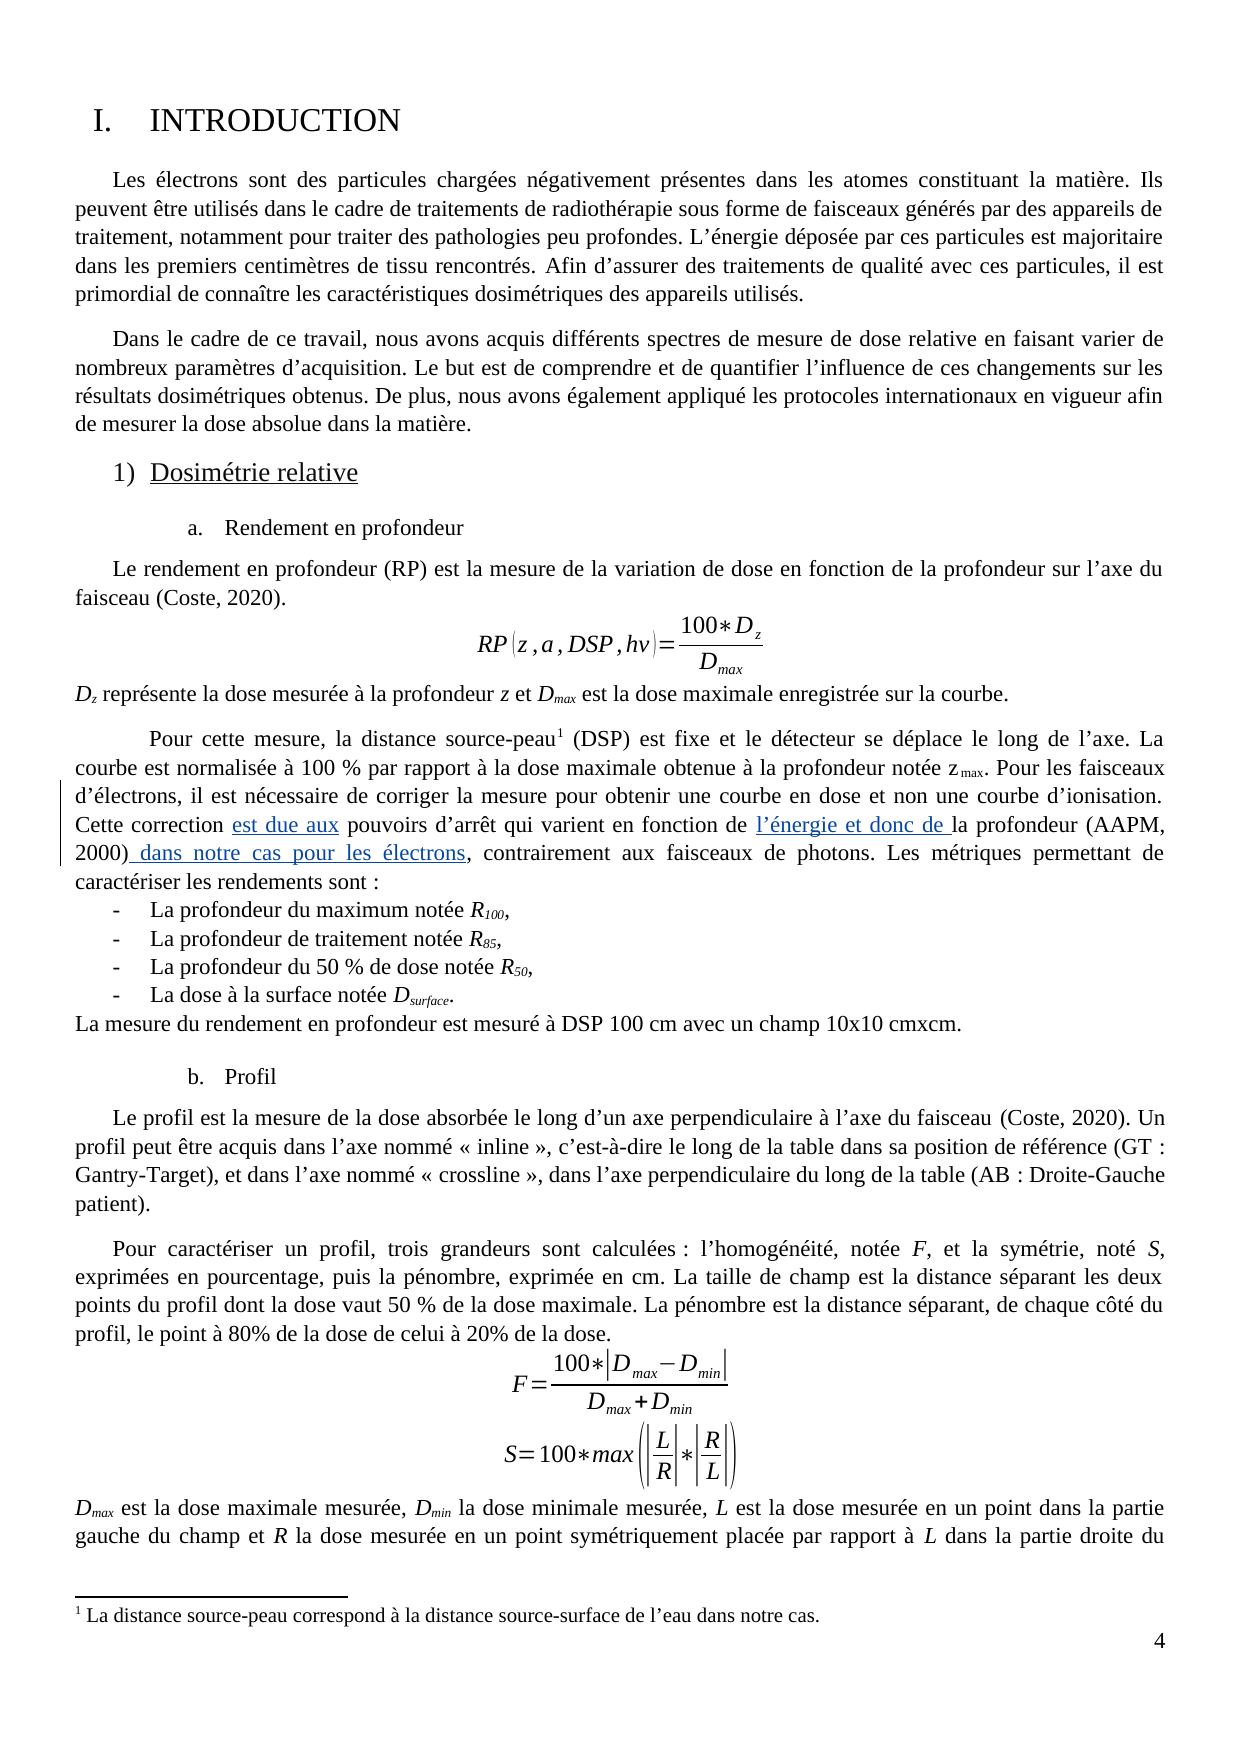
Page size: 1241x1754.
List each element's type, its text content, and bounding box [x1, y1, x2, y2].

subtitle Rendement en profondeur [187, 514, 1165, 541]
text Le rendement en profondeur (RP) est la mesure de la variation de dose en fonction de la profondeur sur l’axe du faisceau . [75, 555, 1165, 610]
text Dz représente la dose mesurée à la profondeur z et Dmax est la dose maximale enregistrée sur la courbe. [75, 680, 1165, 707]
subtitle INTRODUCTION [112, 100, 1165, 138]
text Pour cette mesure, la distance source-peau (DSP) est fixe et le détecteur se déplace le long de l’axe. La courbe est normalisée à 100 % par rapport à la dose maximale obtenue à la profondeur notée zmax. Pour les faisceaux d’électrons, il est nécessaire de corriger la mesure pour obtenir une courbe en dose et non une courbe d’ionisation. Cette correction pouvoirs d’arrêt qui varient en fonction de la profondeur , contrairement aux faisceaux de photons. Les métriques permettant de caractériser les rendements sont : [75, 726, 1165, 894]
subtitle Dosimétrie relative [112, 456, 1165, 487]
list La profondeur de traitement notée R85, [112, 924, 1165, 951]
list La profondeur du 50 % de dose notée R50, [112, 953, 1165, 979]
subtitle Profil [187, 1063, 1165, 1090]
text Le profil est la mesure de la dose absorbée le long d’un axe perpendiculaire à l’axe du faisceau . Un profil peut être acquis dans l’axe nommé « inline », c’est-à-dire le long de la table dans sa position de référence (GT : Gantry-Target), et dans l’axe nommé « crossline », dans l’axe perpendiculaire du long de la table (AB : Droite-Gauche patient). [75, 1104, 1165, 1216]
text La mesure du rendement en profondeur est mesuré à DSP 100 cm avec un champ 10x10 cmxcm. [75, 1010, 1165, 1036]
list La dose à la surface notée Dsurface. [112, 981, 1165, 1008]
text Pour caractériser un profil, trois grandeurs sont calculées : l’homogénéité, notée F, et la symétrie, noté S, exprimées en pourcentage, puis la pénombre, exprimée en cm. La taille de champ est la distance séparant les deux points du profil dont la dose vaut 50 % de la dose maximale. La pénombre est la distance séparant, de chaque côté du profil, le point à 80% de la dose de celui à 20% de la dose. [75, 1235, 1165, 1346]
list La profondeur du maximum notée R100, [112, 896, 1165, 922]
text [75, 1494, 1165, 1548]
text Les électrons sont des particules chargées négativement présentes dans les atomes constituant la matière. Ils peuvent être utilisés dans le cadre de traitements de radiothérapie sous forme de faisceaux générés par des appareils de traitement, notamment pour traiter des pathologies peu profondes. L’énergie déposée par ces particules est majoritaire dans les premiers centimètres de tissu rencontrés. Afin d’assurer des traitements de qualité avec ces particules, il est primordial de connaître les caractéristiques dosimétriques des appareils utilisés. [75, 166, 1165, 306]
text Dans le cadre de ce travail, nous avons acquis différents spectres de mesure de dose relative en faisant varier de nombreux paramètres d’acquisition. Le but est de comprendre et de quantifier l’influence de ces changements sur les résultats dosimétriques obtenus. De plus, nous avons également appliqué les protocoles internationaux en vigueur afin de mesurer la dose absolue dans la matière. [75, 325, 1165, 437]
